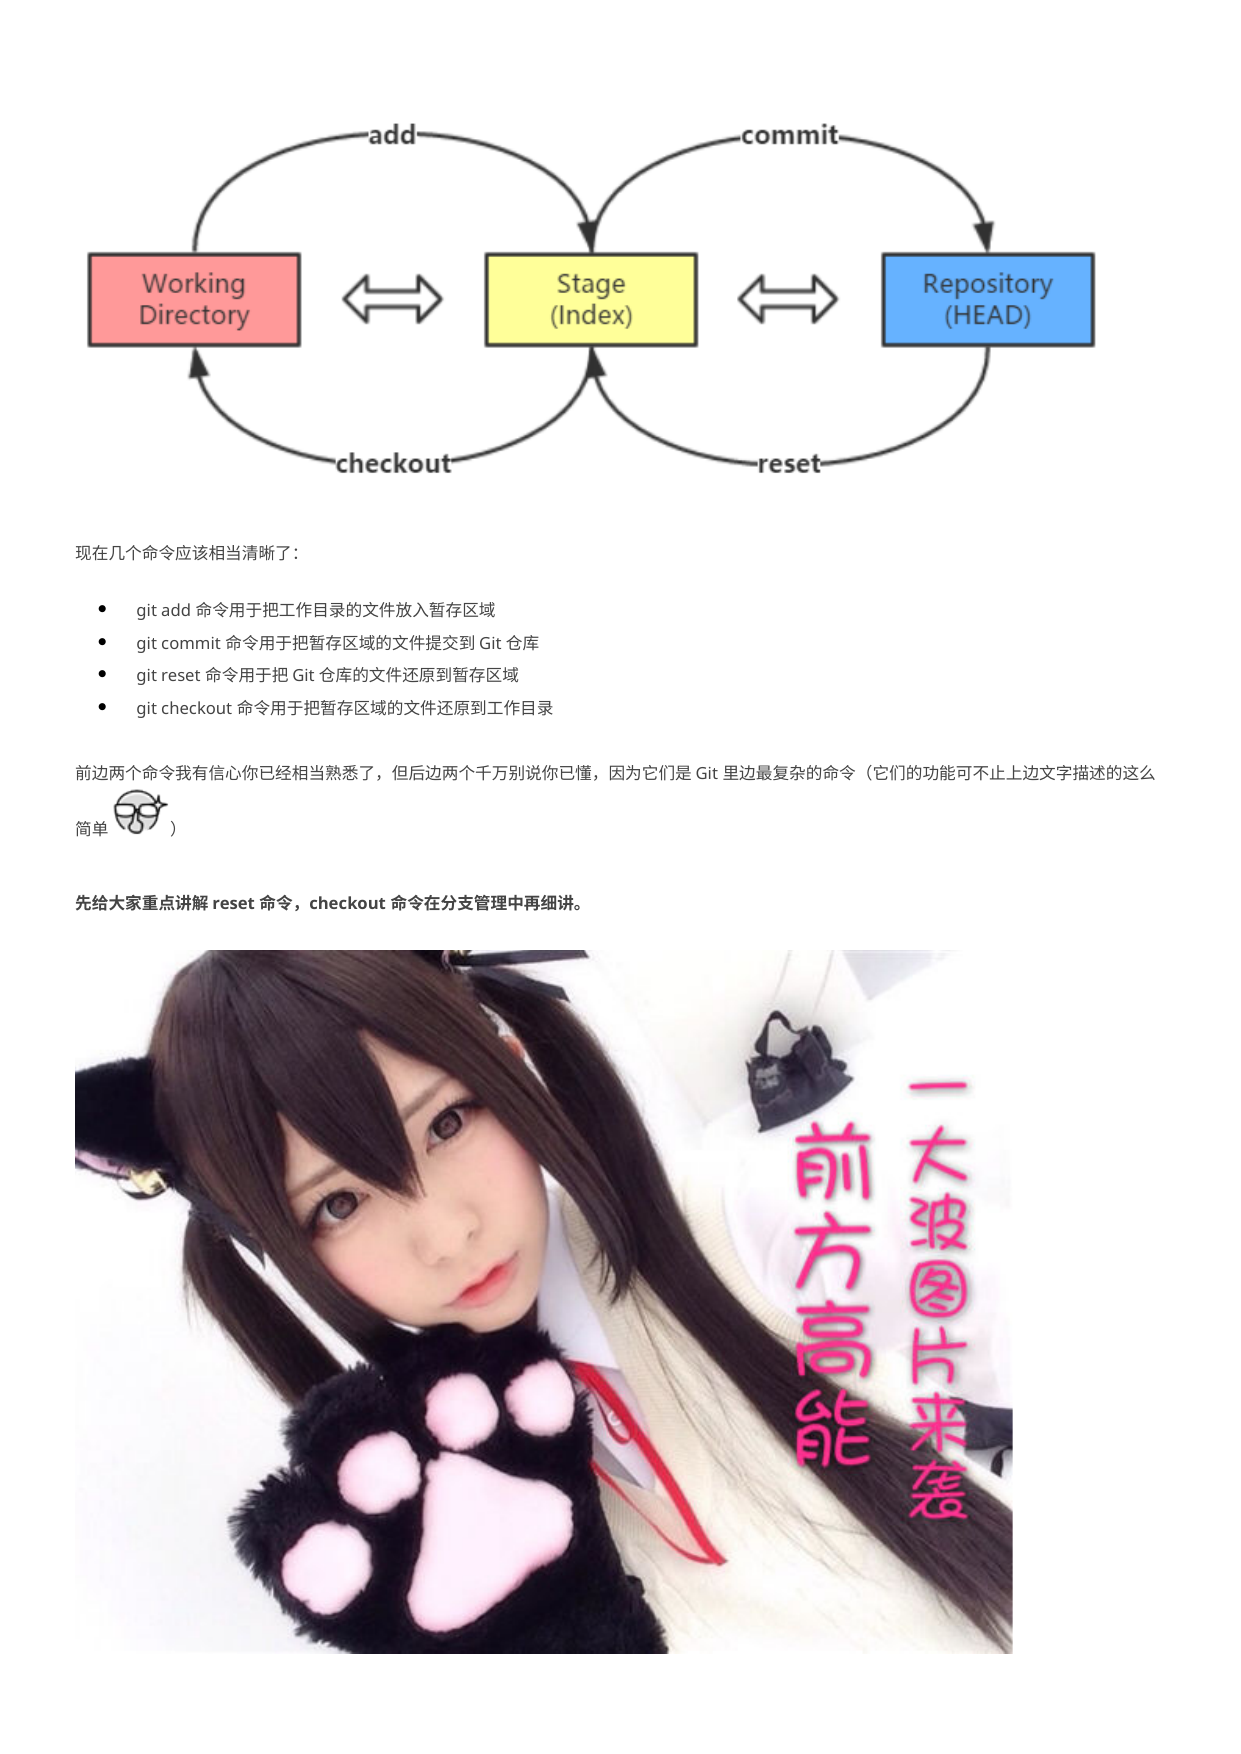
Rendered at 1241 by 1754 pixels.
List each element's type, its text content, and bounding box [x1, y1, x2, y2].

picture [75, 113, 1108, 484]
picture [75, 950, 1013, 1654]
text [75, 723, 1165, 1666]
list git commit 命令用于把暂存区域的文件提交到 Git 仓库 [99, 626, 1165, 658]
list git reset 命令用于把 Git 仓库的文件还原到暂存区域 [99, 658, 1165, 691]
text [75, 81, 1165, 568]
picture [112, 788, 170, 836]
list git checkout 命令用于把暂存区域的文件还原到工作目录 [99, 691, 1165, 723]
list git add 命令用于把工作目录的文件放入暂存区域 [99, 593, 1165, 626]
